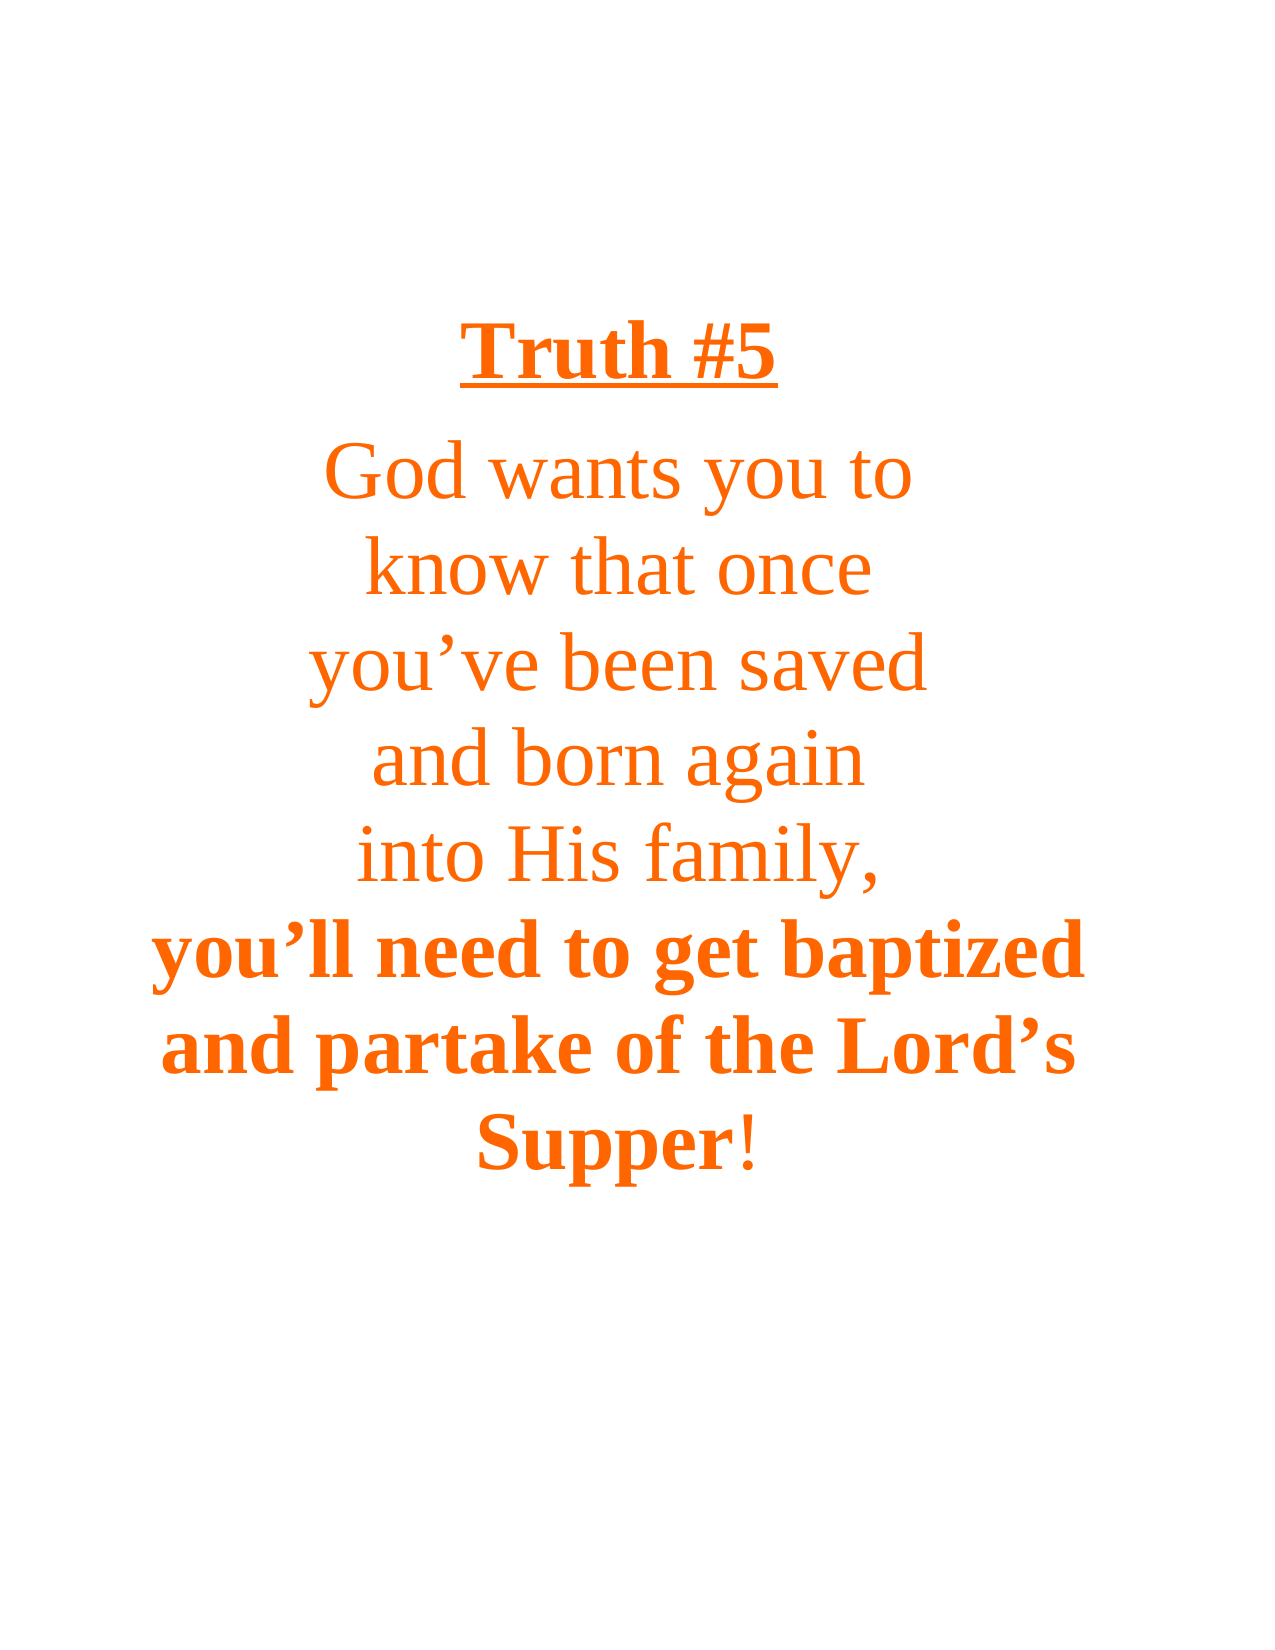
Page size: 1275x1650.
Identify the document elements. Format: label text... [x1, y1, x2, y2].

text God wants you to know that once you’ve been saved and born again into His family, [300, 421, 937, 900]
subtitle Truth #5 [150, 301, 1087, 396]
text you’ll need to get baptized and partake of the Lord’s Supper! [150, 900, 1087, 1187]
